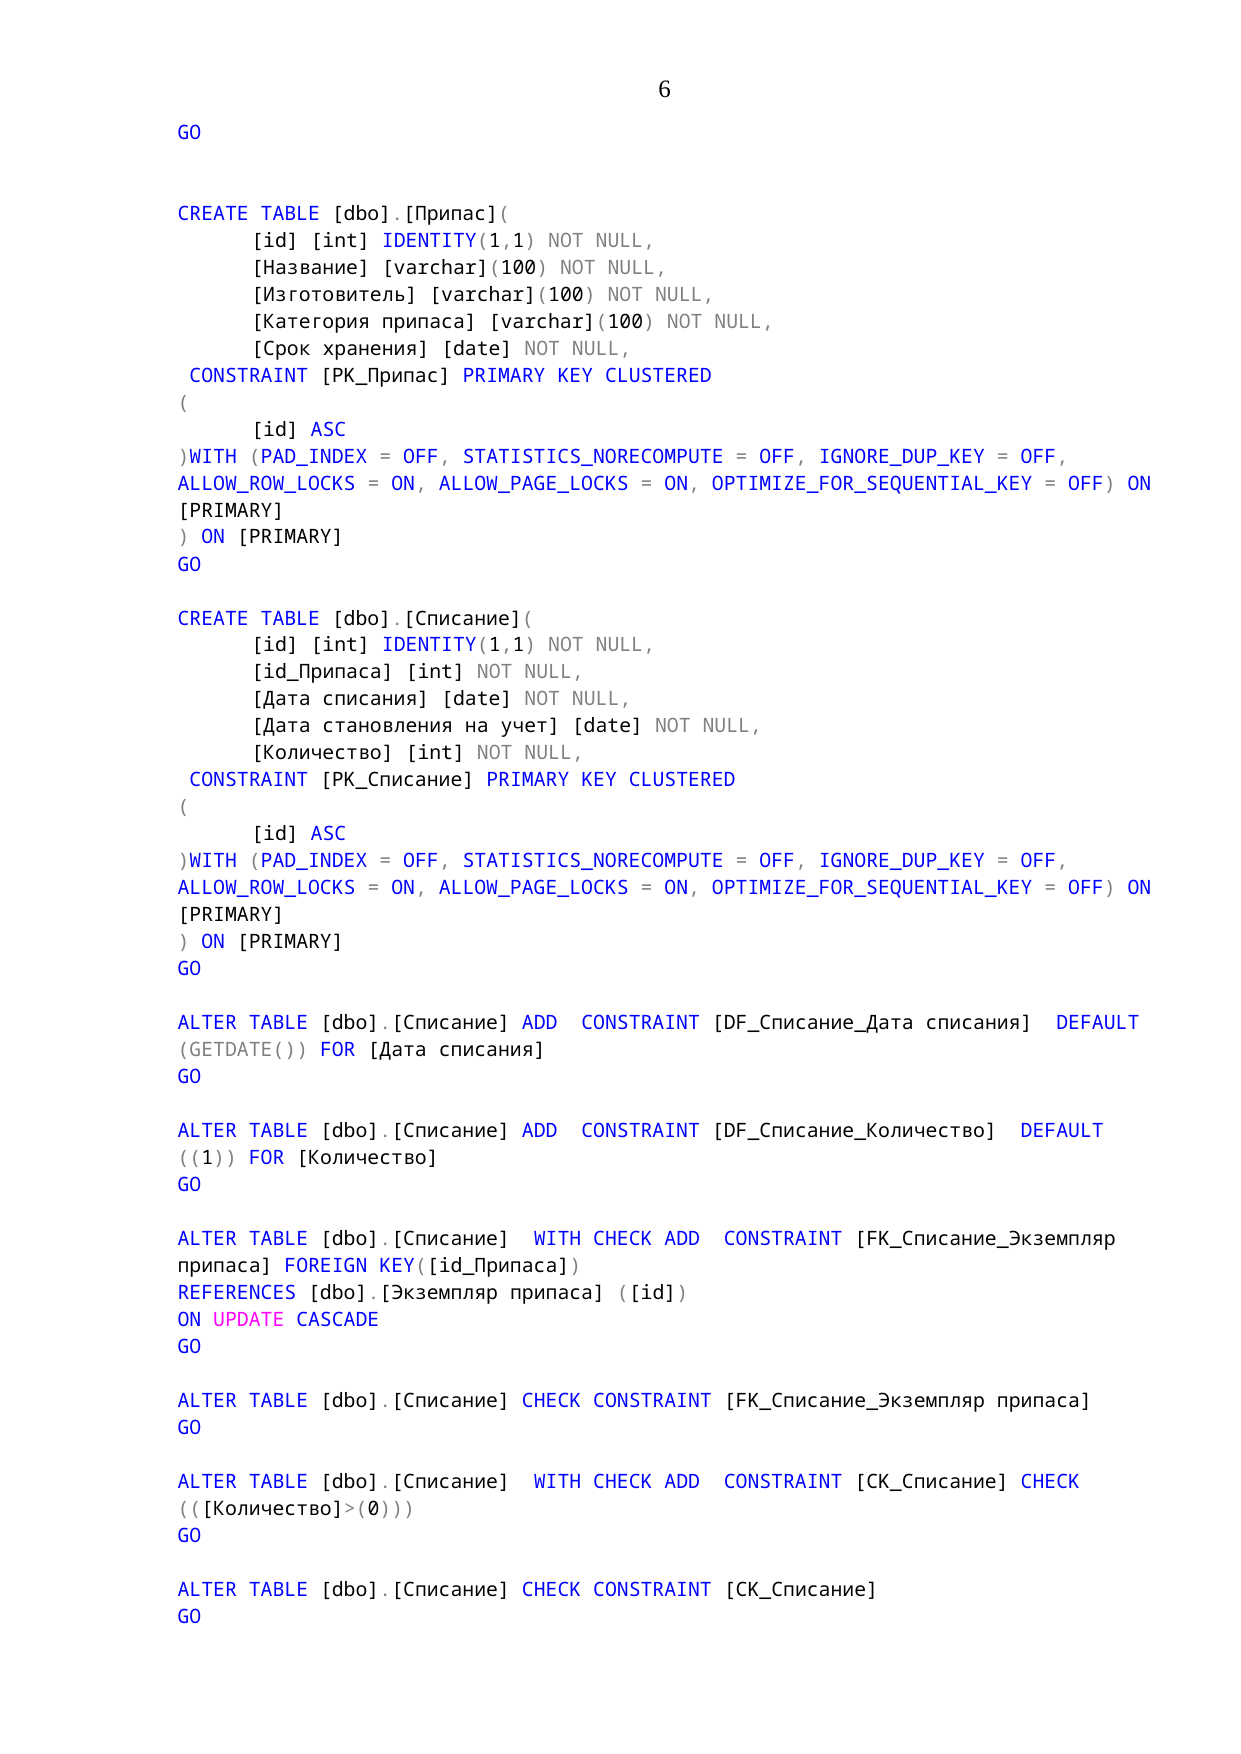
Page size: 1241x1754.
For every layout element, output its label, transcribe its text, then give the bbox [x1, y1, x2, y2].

text ALTER TABLE [dbo].[Списание] CHECK CONSTRAINT [CK_Списание] [177, 1575, 1152, 1602]
text ) ON [PRIMARY] [177, 523, 1152, 550]
text GO [177, 1332, 1152, 1359]
text ALTER TABLE [dbo].[Списание] ADD CONSTRAINT [DF_Списание_Дата списания] DEFAULT (GETDATE()) FOR [Дата списания] [177, 1008, 1152, 1062]
text [Дата становления на учет] [date] NOT NULL, [177, 712, 1152, 739]
text [Категория припаса] [varchar](100) NOT NULL, [177, 307, 1152, 334]
text GO [177, 954, 1152, 981]
text CREATE TABLE [dbo].[Списание]( [177, 604, 1152, 631]
text GO [177, 1521, 1152, 1548]
text [id] [int] IDENTITY(1,1) NOT NULL, [177, 226, 1152, 253]
text CREATE TABLE [dbo].[Припас]( [177, 199, 1152, 226]
text CONSTRAINT [PK_Списание] PRIMARY KEY CLUSTERED [177, 766, 1152, 793]
text GO [177, 118, 1152, 145]
text ALTER TABLE [dbo].[Списание] CHECK CONSTRAINT [FK_Списание_Экземпляр припаса] [177, 1386, 1152, 1413]
text ON UPDATE CASCADE [177, 1305, 1152, 1332]
text [Дата списания] [date] NOT NULL, [177, 685, 1152, 712]
text [id_Припаса] [int] NOT NULL, [177, 658, 1152, 685]
text REFERENCES [dbo].[Экземпляр припаса] ([id]) [177, 1278, 1152, 1305]
text ALTER TABLE [dbo].[Списание] WITH CHECK ADD CONSTRAINT [CK_Списание] CHECK (([Количество]>(0))) [177, 1467, 1152, 1521]
text [id] ASC [177, 415, 1152, 442]
text GO [177, 550, 1152, 577]
text ( [177, 388, 1152, 415]
text ALTER TABLE [dbo].[Списание] ADD CONSTRAINT [DF_Списание_Количество] DEFAULT ((1)) FOR [Количество] [177, 1116, 1152, 1170]
text [id] ASC [177, 819, 1152, 847]
text GO [177, 1602, 1152, 1629]
text ) ON [PRIMARY] [177, 927, 1152, 954]
text GO [177, 1413, 1152, 1440]
text GO [177, 1170, 1152, 1197]
text ( [177, 793, 1152, 819]
text [Срок хранения] [date] NOT NULL, [177, 334, 1152, 361]
text [Количество] [int] NOT NULL, [177, 739, 1152, 766]
text GO [177, 1062, 1152, 1089]
text ALTER TABLE [dbo].[Списание] WITH CHECK ADD CONSTRAINT [FK_Списание_Экземпляр припаса] FOREIGN KEY([id_Припаса]) [177, 1224, 1152, 1278]
text [Изготовитель] [varchar](100) NOT NULL, [177, 280, 1152, 307]
text [Название] [varchar](100) NOT NULL, [177, 253, 1152, 280]
text CONSTRAINT [PK_Припас] PRIMARY KEY CLUSTERED [177, 361, 1152, 388]
text [id] [int] IDENTITY(1,1) NOT NULL, [177, 631, 1152, 658]
